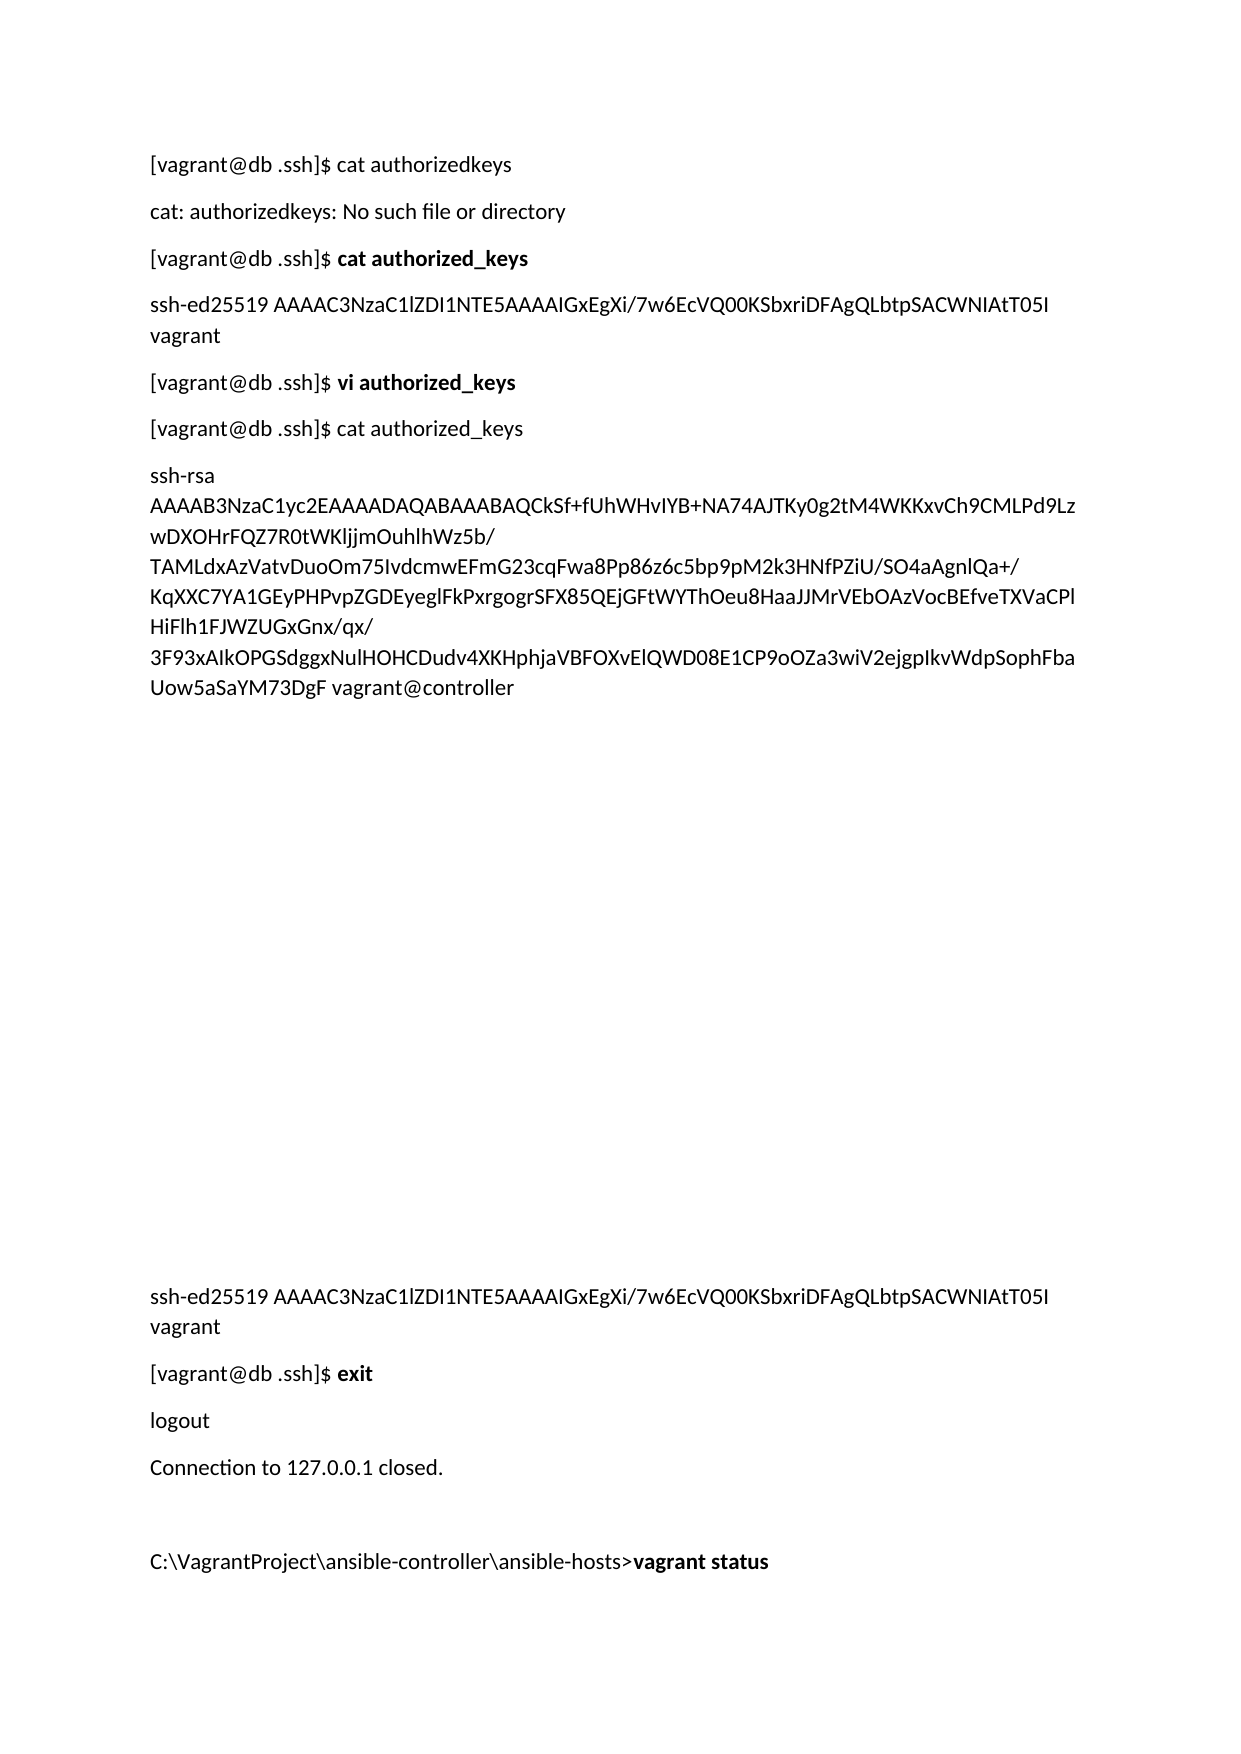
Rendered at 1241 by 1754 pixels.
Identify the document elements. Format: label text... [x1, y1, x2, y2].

text [vagrant@db .ssh]$ vi authorized_keys [150, 368, 1090, 396]
text ssh-rsa AAAAB3NzaC1yc2EAAAADAQABAAABAQCkSf+fUhWHvIYB+NA74AJTKy0g2tM4WKKxvCh9CMLPd9LzwDXOHrFQZ7R0tWKljjmOuhlhWz5b/TAMLdxAzVatvDuoOm75IvdcmwEFmG23cqFwa8Pp86z6c5bp9pM2k3HNfPZiU/SO4aAgnlQa+/KqXXC7YA1GEyPHPvpZGDEyeglFkPxrgogrSFX85QEjGFtWYThOeu8HaaJJMrVEbOAzVocBEfveTXVaCPlHiFlh1FJWZUGxGnx/qx/3F93xAIkOPGSdggxNulHOHCDudv4XKHphjaVBFOXvElQWD08E1CP9oOZa3wiV2ejgpIkvWdpSophFbaUow5aSaYM73DgF vagrant@controller [150, 461, 1090, 701]
text logout [150, 1406, 1090, 1434]
text ssh-ed25519 AAAAC3NzaC1lZDI1NTE5AAAAIGxEgXi/7w6EcVQ00KSbxriDFAgQLbtpSACWNIAtT05I vagrant [150, 291, 1090, 349]
text [vagrant@db .ssh]$ exit [150, 1359, 1090, 1387]
text [vagrant@db .ssh]$ cat authorizedkeys [150, 150, 1090, 178]
text Connection to 127.0.0.1 closed. [150, 1453, 1090, 1481]
text ssh-ed25519 AAAAC3NzaC1lZDI1NTE5AAAAIGxEgXi/7w6EcVQ00KSbxriDFAgQLbtpSACWNIAtT05I vagrant [150, 1282, 1090, 1341]
text [vagrant@db .ssh]$ cat authorized_keys [150, 414, 1090, 443]
text [vagrant@db .ssh]$ cat authorized_keys [150, 244, 1090, 272]
text cat: authorizedkeys: No such file or directory [150, 197, 1090, 225]
text C:\VagrantProject\ansible-controller\ansible-hosts>vagrant status [150, 1547, 1090, 1575]
